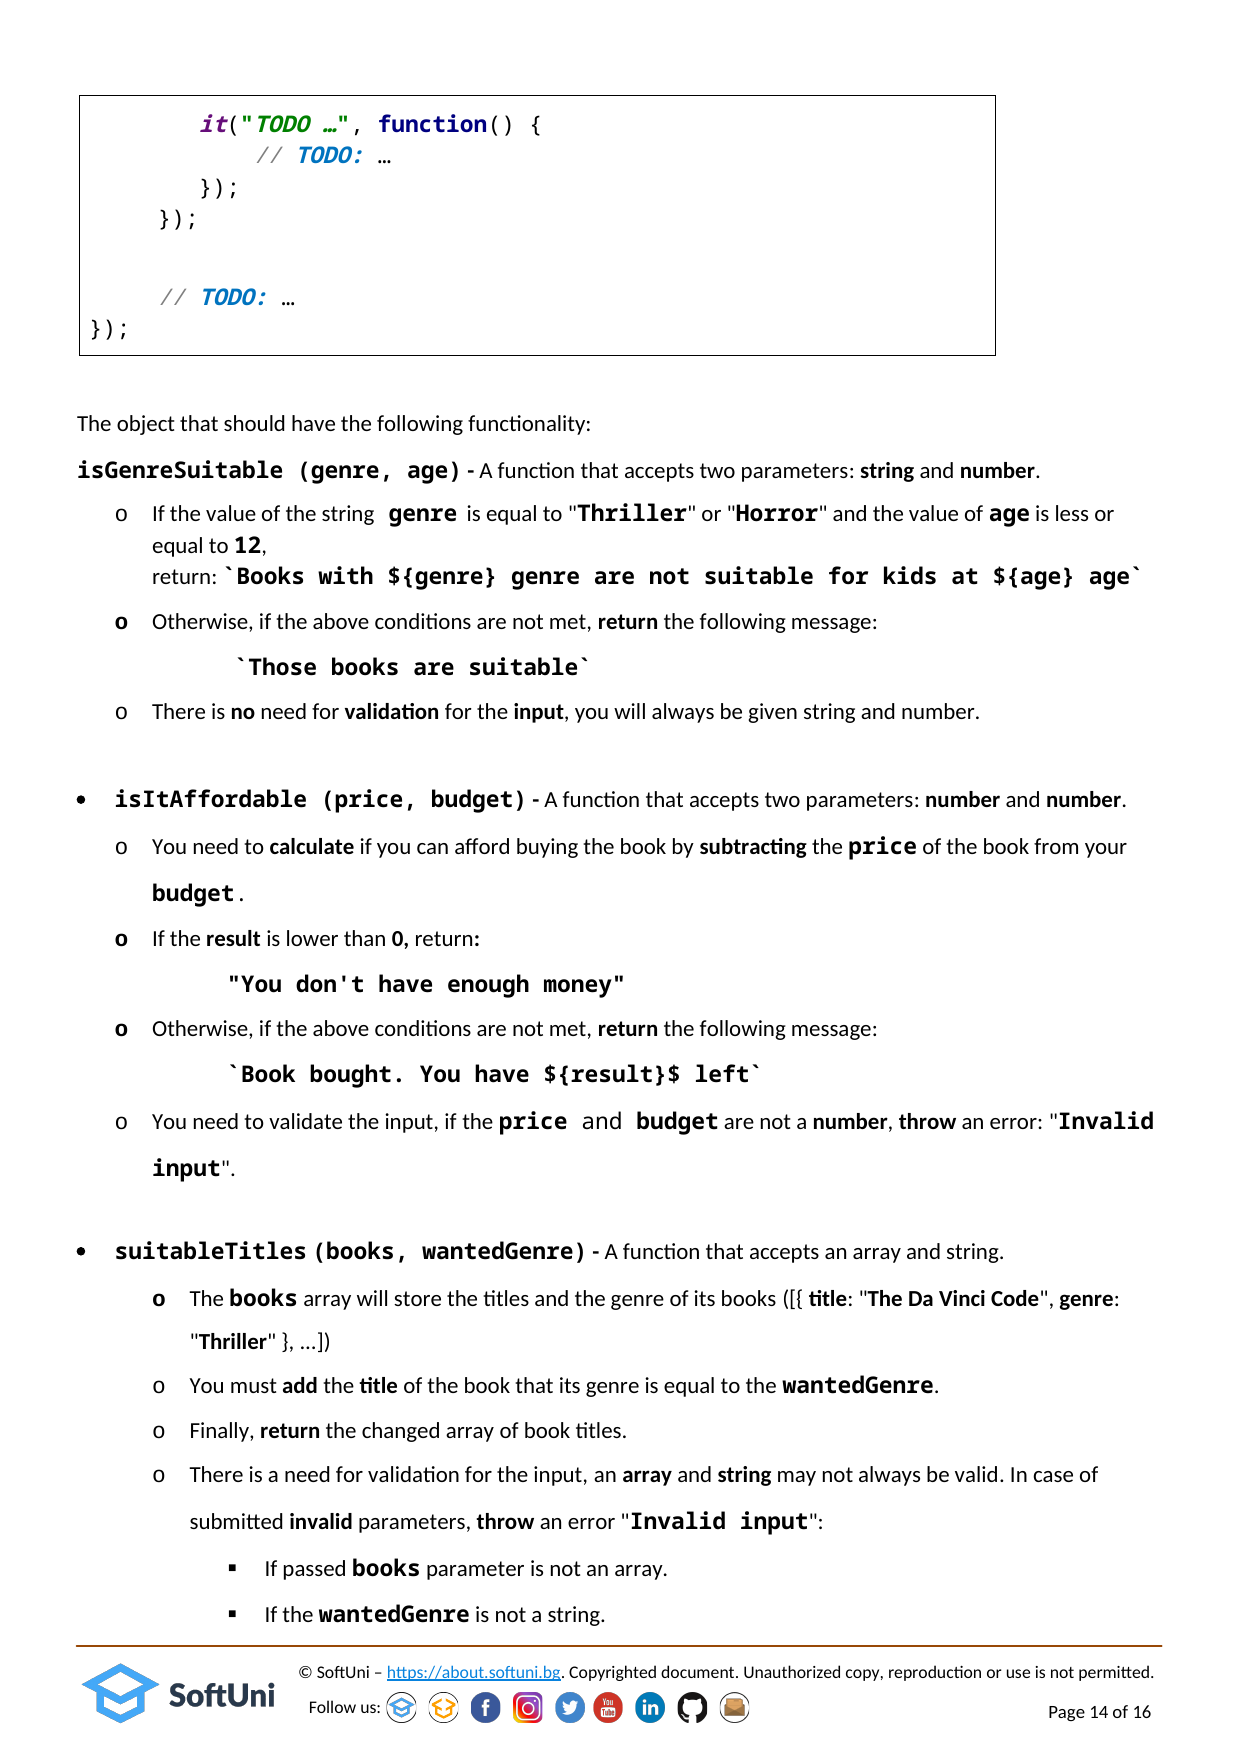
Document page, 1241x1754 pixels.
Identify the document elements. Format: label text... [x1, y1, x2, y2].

list "You don't have enough money" [152, 968, 1163, 999]
picture [513, 1692, 543, 1723]
picture [649, 1705, 658, 1714]
list `Those books are suitable` [152, 651, 1163, 682]
list return: `Books with ${genre} genre are not suitable for kids at ${age} age` [152, 560, 1163, 591]
picture [75, 1658, 281, 1729]
list You must add the title of the book that its genre is equal to the wantedGenre. [152, 1369, 1163, 1400]
text The object that should have the following functionality: [77, 409, 1163, 437]
text isGenreSuitable (genre, age) - A function that accepts two parameters: string and number. [77, 453, 1163, 485]
list If the result is lower than 0, return: [114, 924, 1163, 953]
picture [656, 1692, 665, 1701]
list Finally, return the changed array of book titles. [152, 1416, 1163, 1445]
list isItAffordable (price, budget) - A function that accepts two parameters: number and number. [77, 783, 1163, 814]
picture [656, 1714, 665, 1723]
list If passed books parameter is not an array. [227, 1551, 1163, 1583]
picture [677, 1692, 708, 1723]
picture [386, 1692, 417, 1723]
picture [428, 1692, 459, 1723]
list Otherwise, if the above conditions are not met, return the following message: [114, 607, 1163, 636]
list suitableTitles (books, wantedGenre) - A function that accepts an array and string. [77, 1235, 1163, 1266]
list You need to validate the input, if the price and budget are not a number, throw an error: "Invalid input". [114, 1105, 1163, 1183]
picture [635, 1692, 644, 1701]
list There is a need for validation for the input, an array and string may not always be valid. In case of submitted invalid parameters, throw an error "Invalid input": [152, 1460, 1163, 1536]
list `Book bought. You have ${result}$ left` [152, 1058, 1163, 1089]
picture [719, 1692, 750, 1723]
list You need to calculate if you can afford buying the book by subtracting the price of the book from your budget. [114, 830, 1163, 908]
list If the wantedGenre is not a string. [227, 1598, 1163, 1629]
list Otherwise, if the above conditions are not met, return the following message: [114, 1014, 1163, 1044]
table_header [80, 96, 995, 355]
picture [471, 1692, 501, 1723]
picture [593, 1692, 623, 1723]
list The books array will store the titles and the genre of its books ([{ title: "The Da Vinci Code", genre: "Thriller" }, ...]) [152, 1282, 1163, 1355]
list There is no need for validation for the input, you will always be given string and number. [114, 697, 1163, 727]
picture [635, 1714, 644, 1723]
list If the value of the string genre is equal to "Thriller" or "Horror" and the value of age is less or equal to 12, [114, 497, 1163, 560]
picture [555, 1692, 585, 1723]
